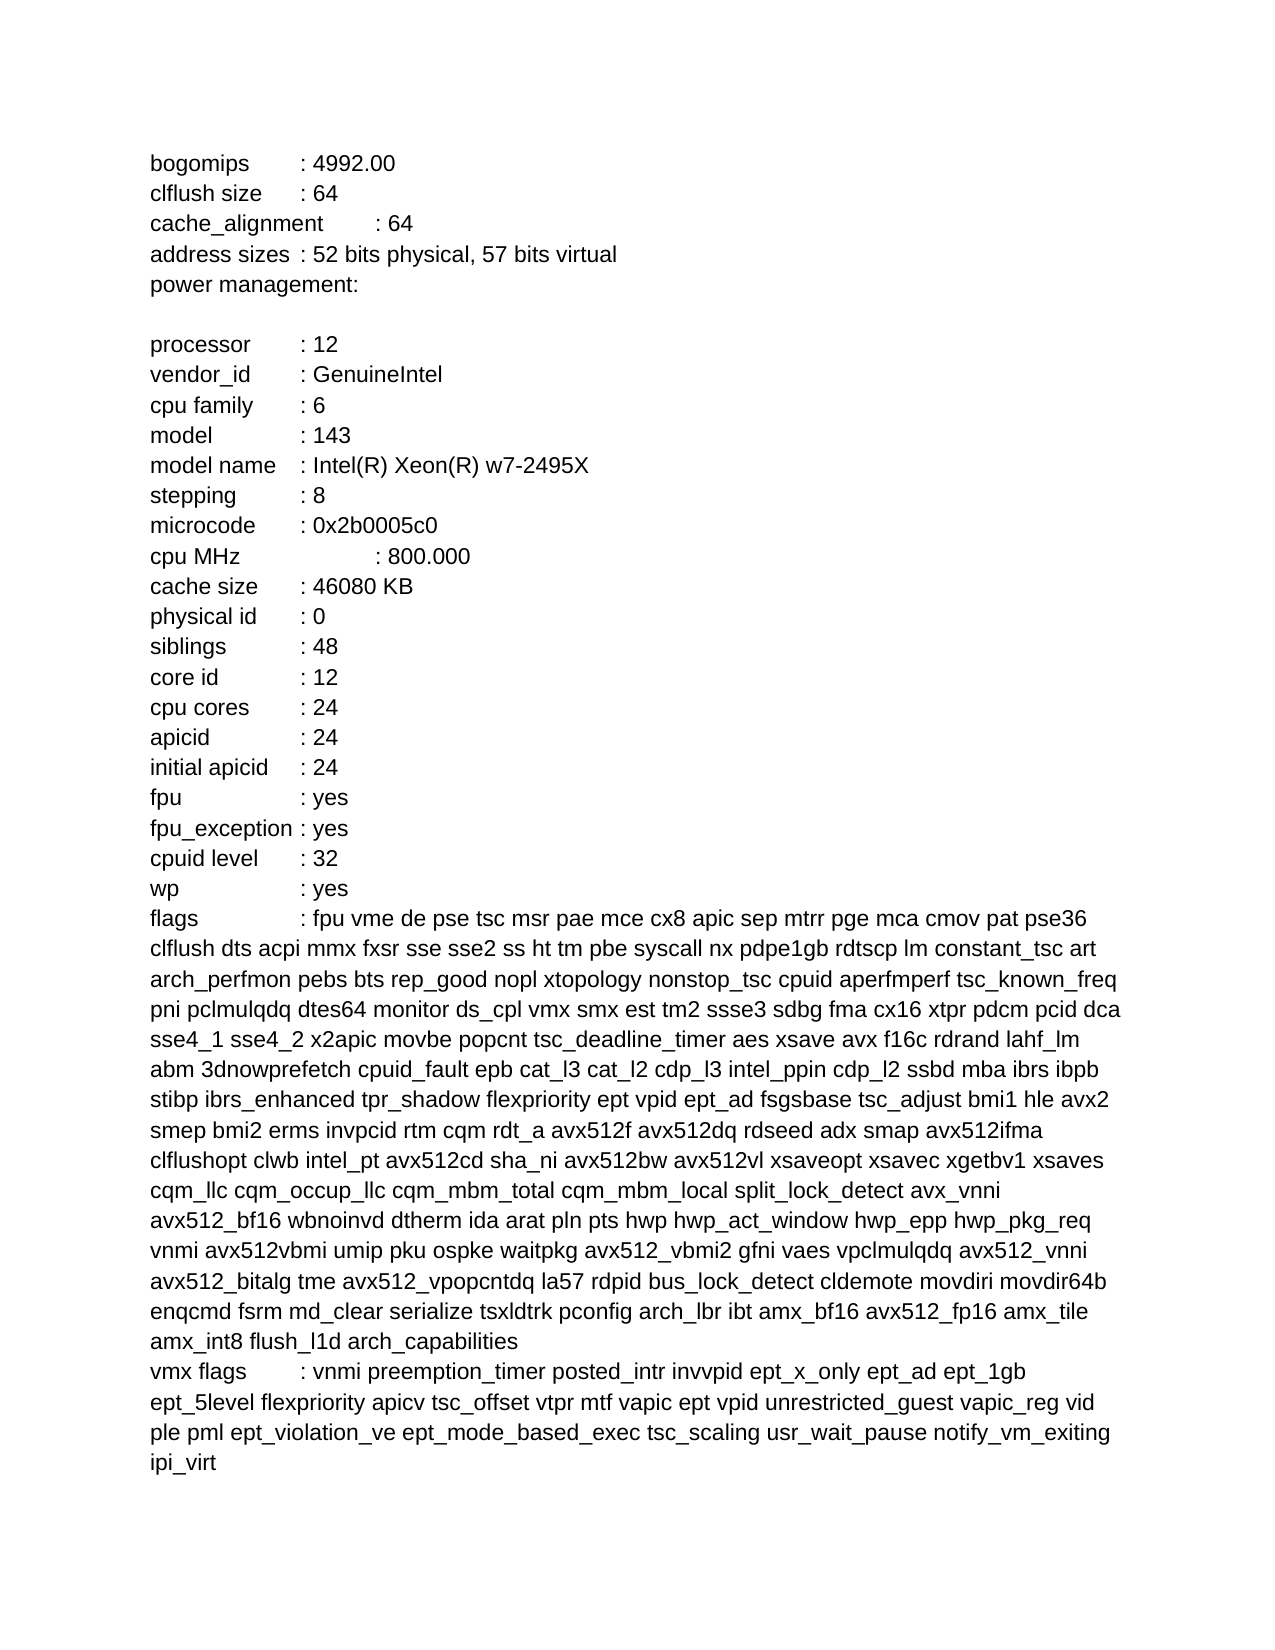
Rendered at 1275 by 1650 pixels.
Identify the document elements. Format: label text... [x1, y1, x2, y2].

text model name : Intel(R) Xeon(R) w7-2495X [150, 452, 1125, 478]
text cpu MHz : 800.000 [150, 543, 1125, 569]
text siblings : 48 [150, 633, 1125, 660]
text fpu : yes [150, 784, 1125, 811]
text core id : 12 [150, 663, 1125, 690]
text cpu family : 6 [150, 392, 1125, 418]
text cpuid level : 32 [150, 845, 1125, 871]
text model : 143 [150, 422, 1125, 448]
text fpu_exception : yes [150, 814, 1125, 841]
text physical id : 0 [150, 603, 1125, 629]
text clflush size : 64 [150, 180, 1125, 207]
text address sizes : 52 bits physical, 57 bits virtual [150, 241, 1125, 267]
text stepping : 8 [150, 482, 1125, 509]
text apicid : 24 [150, 724, 1125, 750]
text vendor_id : GenuineIntel [150, 361, 1125, 388]
text cache_alignment : 64 [150, 210, 1125, 237]
text vmx flags : vnmi preemption_timer posted_intr invvpid ept_x_only ept_ad ept_1gb ept_5level flexpriority apicv tsc_offset vtpr mtf vapic ept vpid unrestricted_guest vapic_reg vid ple pml ept_violation_ve ept_mode_based_exec tsc_scaling usr_wait_pause notify_vm_exiting ipi_virt [150, 1358, 1125, 1475]
text cpu cores : 24 [150, 694, 1125, 720]
text cache size : 46080 KB [150, 573, 1125, 599]
text initial apicid : 24 [150, 754, 1125, 781]
text bogomips : 4992.00 [150, 150, 1125, 176]
text flags : fpu vme de pse tsc msr pae mce cx8 apic sep mtrr pge mca cmov pat pse36 clflush dts acpi mmx fxsr sse sse2 ss ht tm pbe syscall nx pdpe1gb rdtscp lm constant_tsc art arch_perfmon pebs bts rep_good nopl xtopology nonstop_tsc cpuid aperfmperf tsc_known_freq pni pclmulqdq dtes64 monitor ds_cpl vmx smx est tm2 ssse3 sdbg fma cx16 xtpr pdcm pcid dca sse4_1 sse4_2 x2apic movbe popcnt tsc_deadline_timer aes xsave avx f16c rdrand lahf_lm abm 3dnowprefetch cpuid_fault epb cat_l3 cat_l2 cdp_l3 intel_ppin cdp_l2 ssbd mba ibrs ibpb stibp ibrs_enhanced tpr_shadow flexpriority ept vpid ept_ad fsgsbase tsc_adjust bmi1 hle avx2 smep bmi2 erms invpcid rtm cqm rdt_a avx512f avx512dq rdseed adx smap avx512ifma clflushopt clwb intel_pt avx512cd sha_ni avx512bw avx512vl xsaveopt xsavec xgetbv1 xsaves cqm_llc cqm_occup_llc cqm_mbm_total cqm_mbm_local split_lock_detect avx_vnni avx512_bf16 wbnoinvd dtherm ida arat pln pts hwp hwp_act_window hwp_epp hwp_pkg_req vnmi avx512vbmi umip pku ospke waitpkg avx512_vbmi2 gfni vaes vpclmulqdq avx512_vnni avx512_bitalg tme avx512_vpopcntdq la57 rdpid bus_lock_detect cldemote movdiri movdir64b enqcmd fsrm md_clear serialize tsxldtrk pconfig arch_lbr ibt amx_bf16 avx512_fp16 amx_tile amx_int8 flush_l1d arch_capabilities [150, 905, 1125, 1354]
text wp : yes [150, 875, 1125, 901]
text processor : 12 [150, 331, 1125, 358]
text microcode : 0x2b0005c0 [150, 512, 1125, 539]
text power management: [150, 271, 1125, 297]
